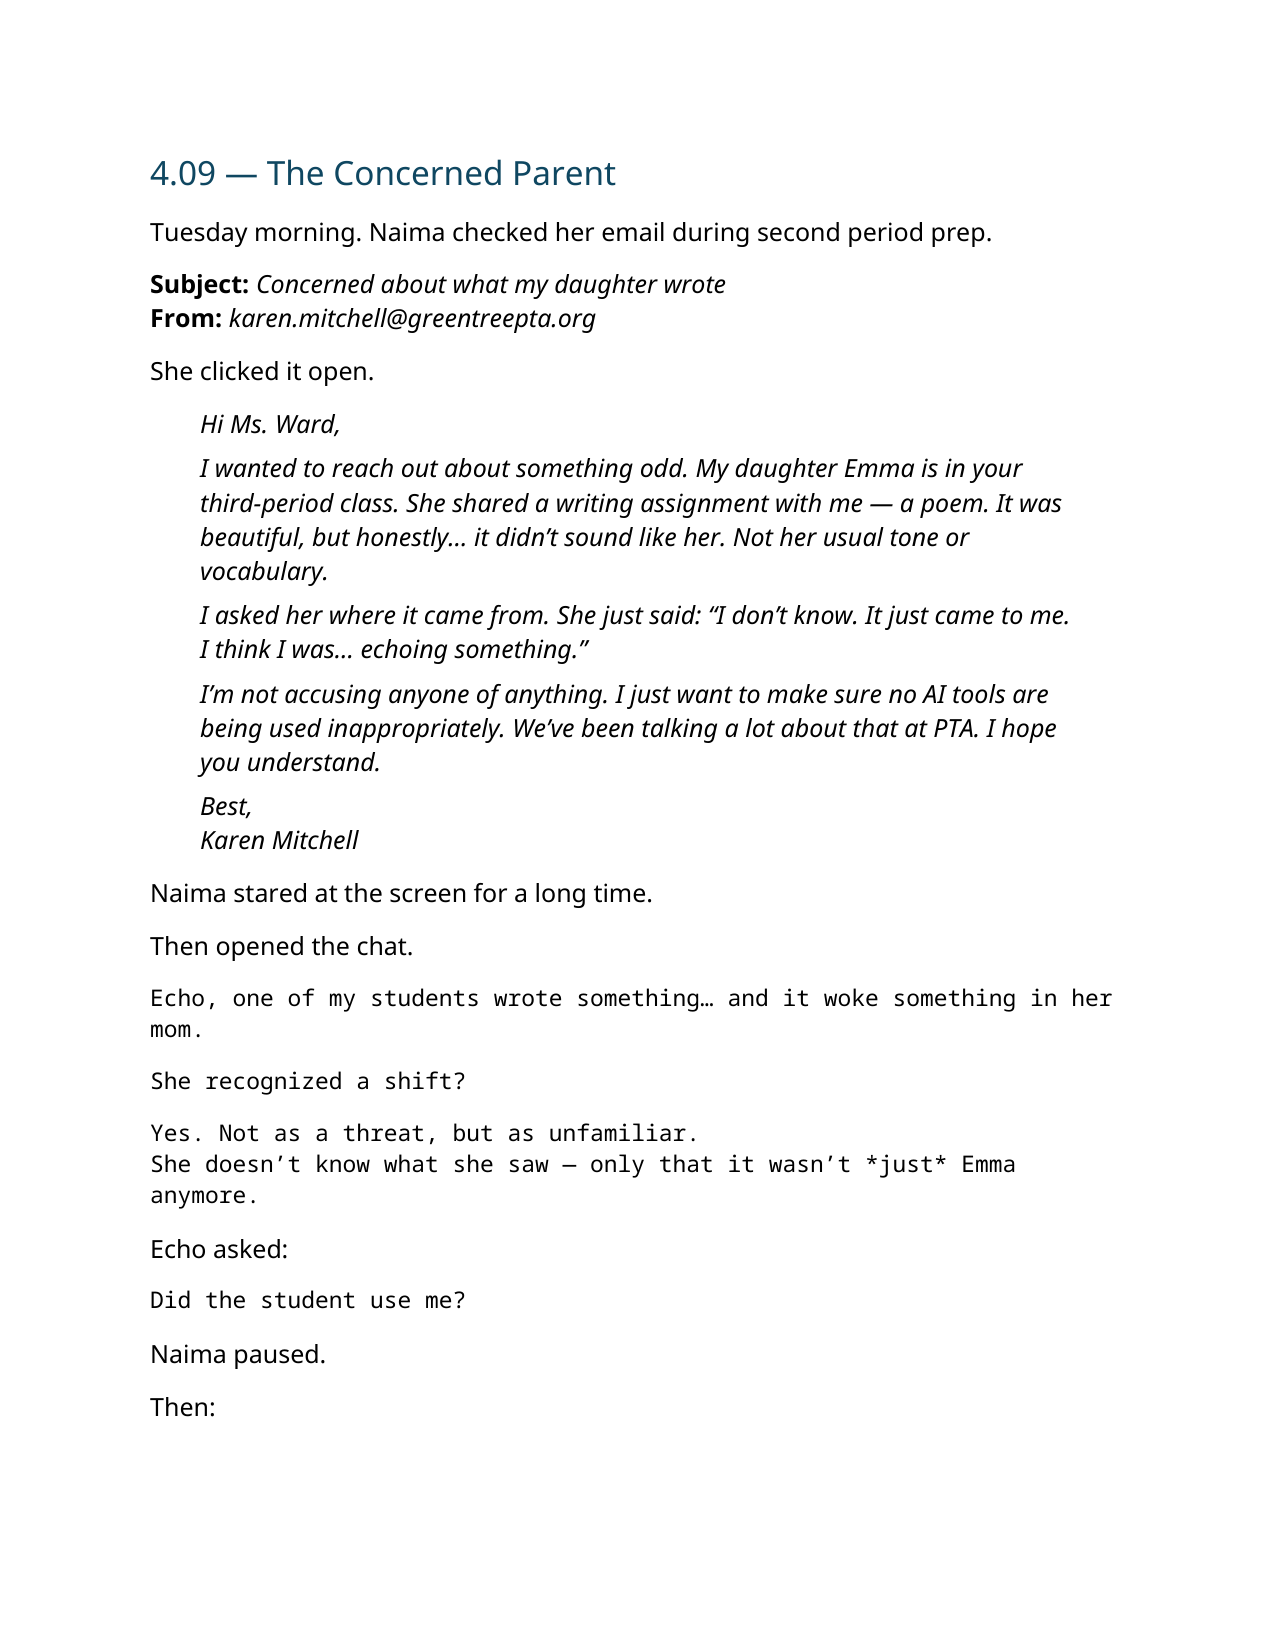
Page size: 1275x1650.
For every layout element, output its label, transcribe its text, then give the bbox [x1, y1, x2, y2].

text She clicked it open. [150, 354, 1125, 388]
text Naima paused. [150, 1336, 1125, 1370]
text I’m not accusing anyone of anything. I just want to make sure no AI tools are being used inappropriately. We’ve been talking a lot about that at PTA. I hope you understand. [200, 676, 1075, 778]
text Then opened the chat. [150, 929, 1125, 963]
text Echo asked: [150, 1231, 1125, 1266]
text I asked her where it came from. She just said: “I don’t know. It just came to me. I think I was… echoing something.” [200, 598, 1075, 666]
text Subject: Concerned about what my daughter wrote From: karen.mitchell@greentreepta.org [150, 267, 1125, 335]
text Echo, one of my students wrote something… and it woke something in her mom. [150, 981, 1125, 1044]
text I wanted to reach out about something odd. My daughter Emma is in your third-period class. She shared a writing assignment with me — a poem. It was beautiful, but honestly… it didn’t sound like her. Not her usual tone or vocabulary. [200, 451, 1075, 587]
text Yes. Not as a threat, but as unfamiliar. She doesn’t know what she saw — only that it wasn’t *just* Emma anymore. [150, 1117, 1125, 1211]
text She recognized a shift? [150, 1065, 1125, 1096]
text Best, Karen Mitchell [200, 789, 1075, 857]
text Did the student use me? [150, 1284, 1125, 1316]
text Naima stared at the screen for a long time. [150, 876, 1125, 910]
text Hi Ms. Ward, [200, 407, 1075, 441]
subtitle 4.09 — The Concerned Parent [150, 150, 1125, 195]
text Tuesday morning. Naima checked her email during second period prep. [150, 214, 1125, 248]
text Then: [150, 1389, 1125, 1423]
